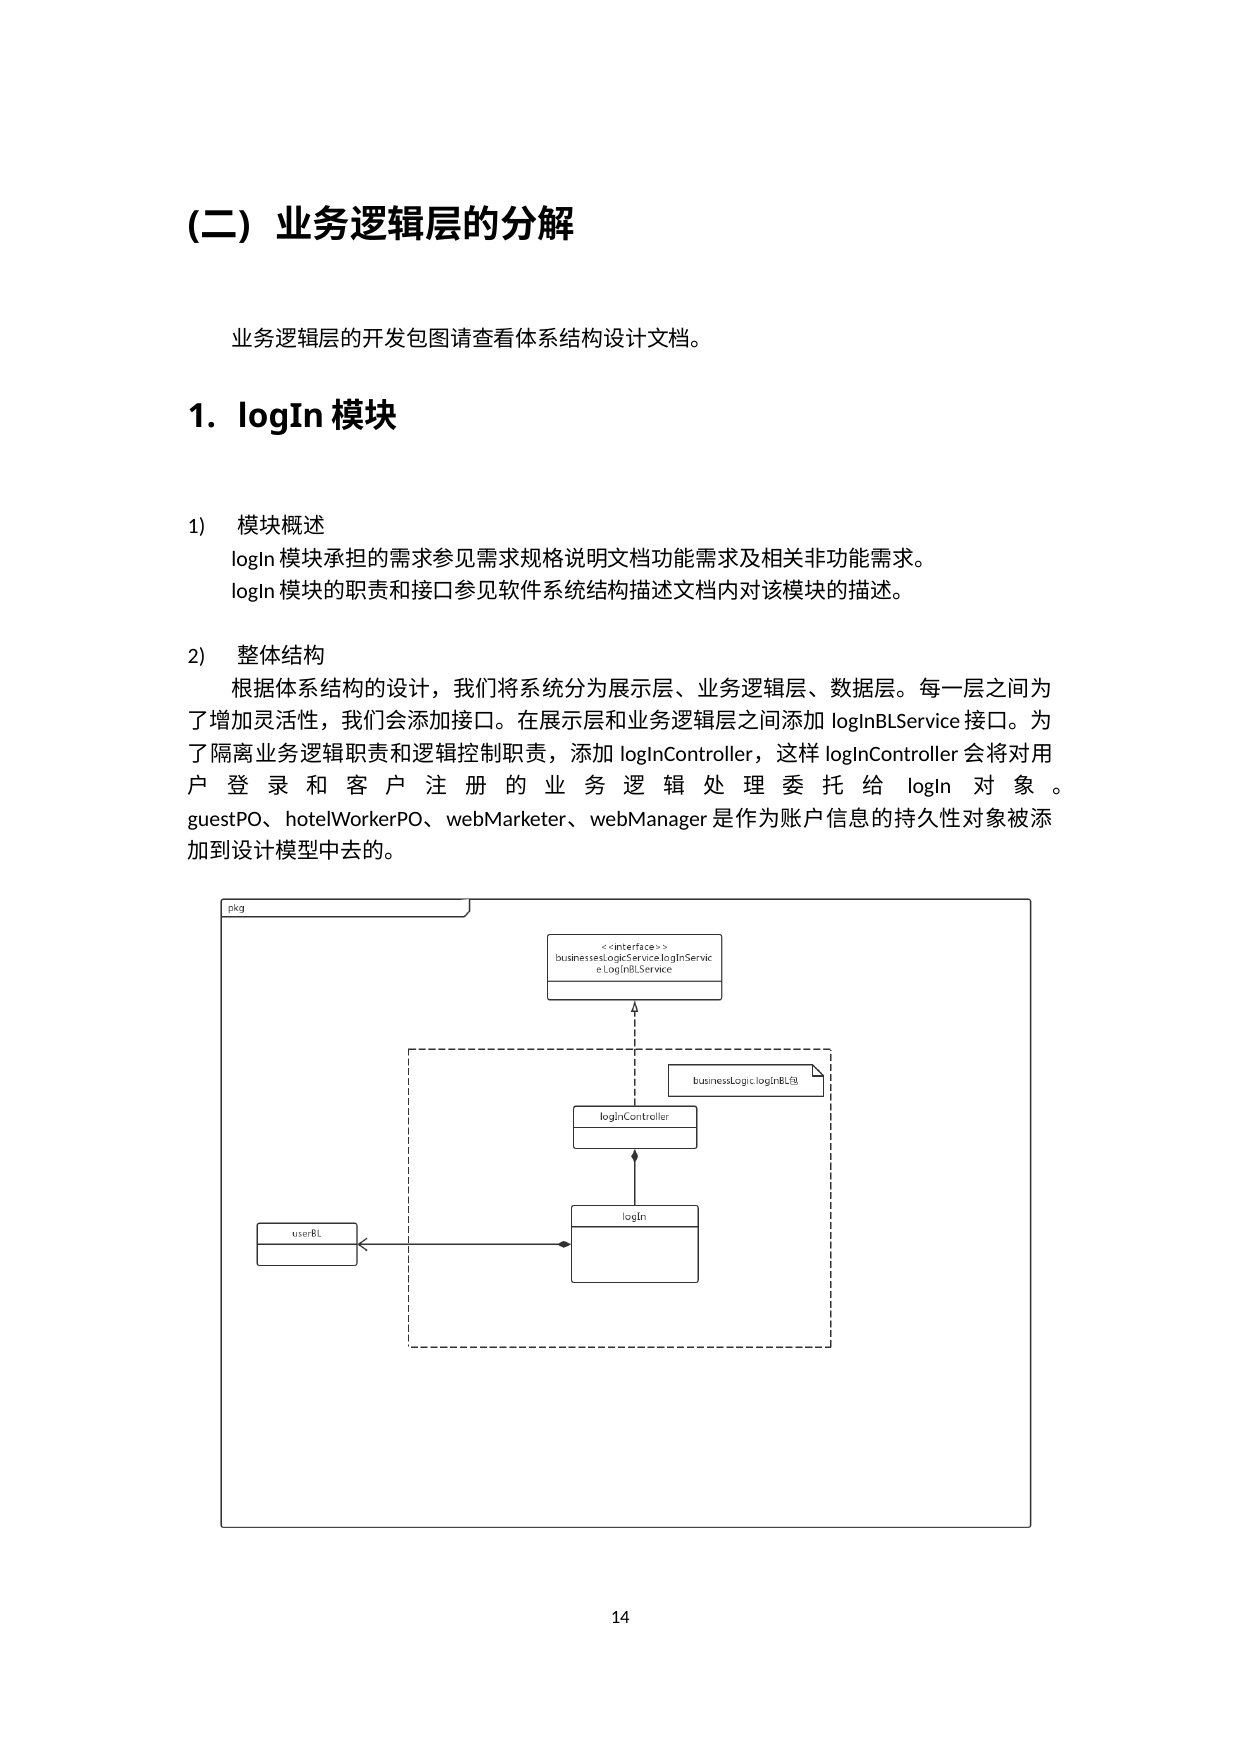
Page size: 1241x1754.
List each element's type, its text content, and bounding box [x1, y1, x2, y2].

text 根据体系结构的设计，我们将系统分为展示层、业务逻辑层、数据层。每一层之间为了增加灵活性，我们会添加接口。在展示层和业务逻辑层之间添加logInBLService接口。为了隔离业务逻辑职责和逻辑控制职责，添加logInController，这样logInController会将对用户登录和客户注册的业务逻辑处理委托给logIn对象。guestPO、hotelWorkerPO、webMarketer、webManager是作为账户信息的持久性对象被添加到设计模型中去的。 [187, 670, 1053, 865]
text logIn模块承担的需求参见需求规格说明文档功能需求及相关非功能需求。 [231, 540, 1053, 573]
picture [187, 865, 1053, 1549]
list 整体结构 [187, 638, 1053, 670]
subtitle 业务逻辑层的分解 [187, 189, 1053, 254]
text 业务逻辑层的开发包图请查看体系结构设计文档。 [187, 321, 1053, 353]
text logIn模块的职责和接口参见软件系统结构描述文档内对该模块的描述。 [231, 573, 1053, 605]
subtitle logIn模块 [187, 380, 1053, 445]
list 模块概述 [187, 508, 1053, 540]
